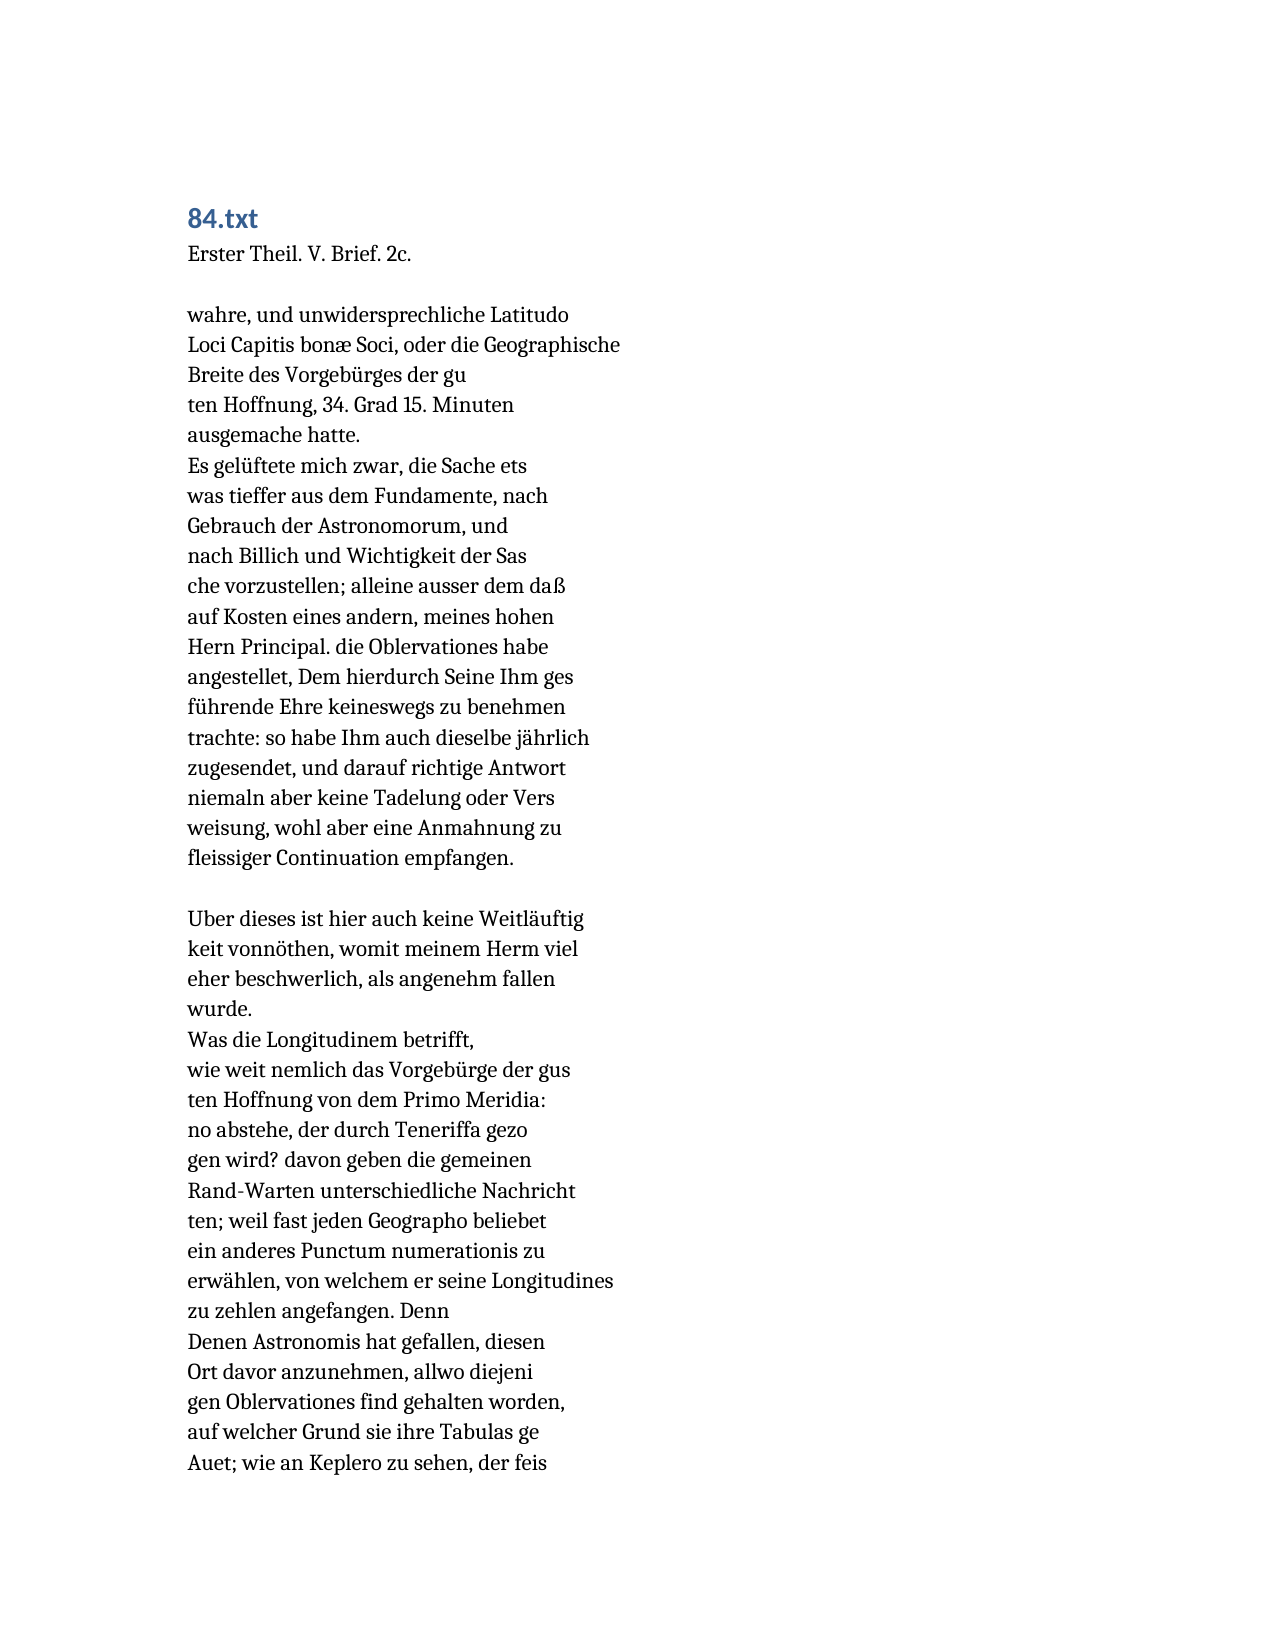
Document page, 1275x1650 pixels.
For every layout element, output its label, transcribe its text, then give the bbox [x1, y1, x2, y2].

subtitle 84.txt [187, 200, 1087, 236]
